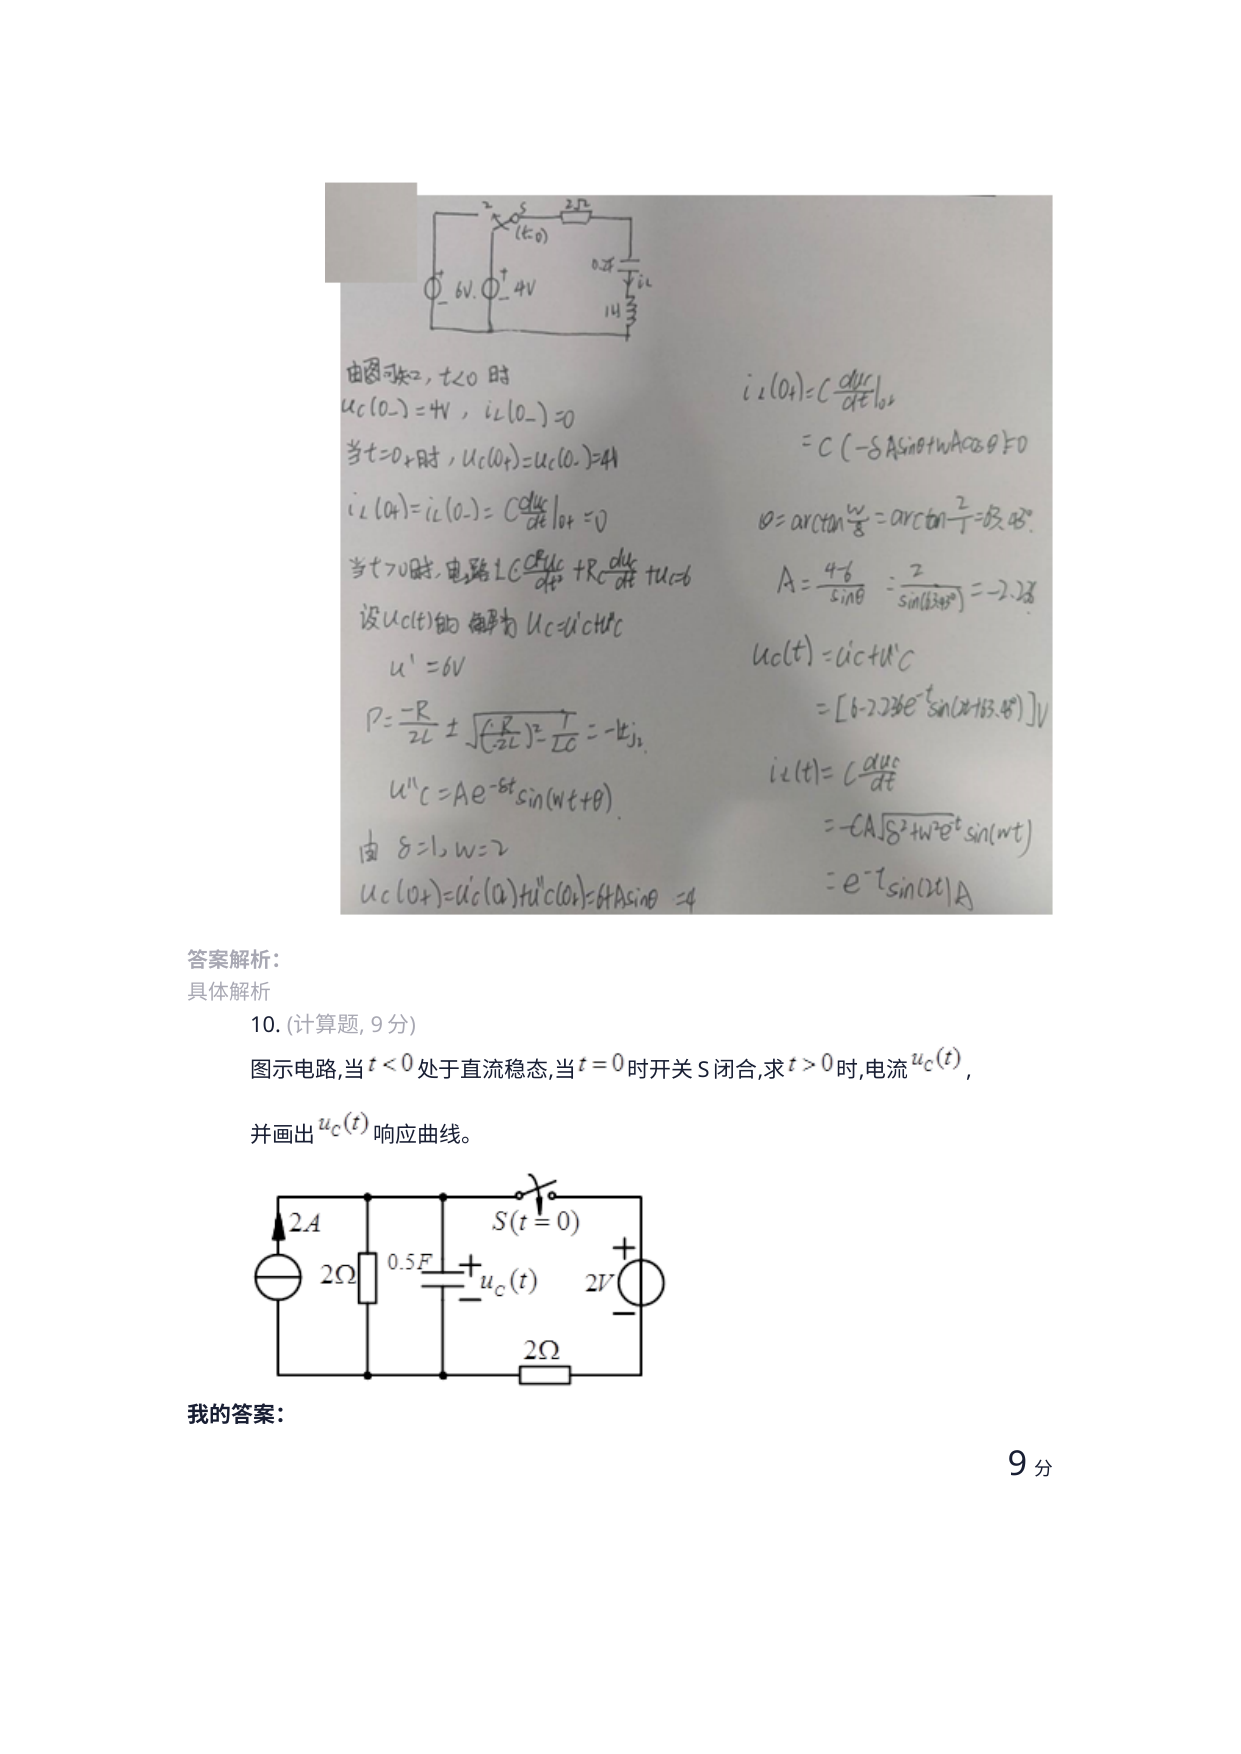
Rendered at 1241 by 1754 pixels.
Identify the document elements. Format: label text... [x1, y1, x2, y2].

picture [315, 1104, 374, 1143]
text 10. (计算题, 9分) [250, 1007, 990, 1039]
text 答案解析： [187, 942, 1053, 974]
picture [575, 1047, 628, 1078]
picture [365, 1047, 417, 1078]
picture [785, 1047, 837, 1078]
text 图示电路,当处于直流稳态,当时开关S闭合,求时,电流,并画出响应曲线。 [250, 1039, 990, 1169]
picture [325, 162, 1055, 929]
text 我的答案： [187, 1397, 1053, 1429]
picture [908, 1039, 966, 1078]
text 具体解析 [187, 974, 1053, 1007]
picture [250, 1169, 670, 1391]
text 9分 [187, 1429, 1053, 1494]
